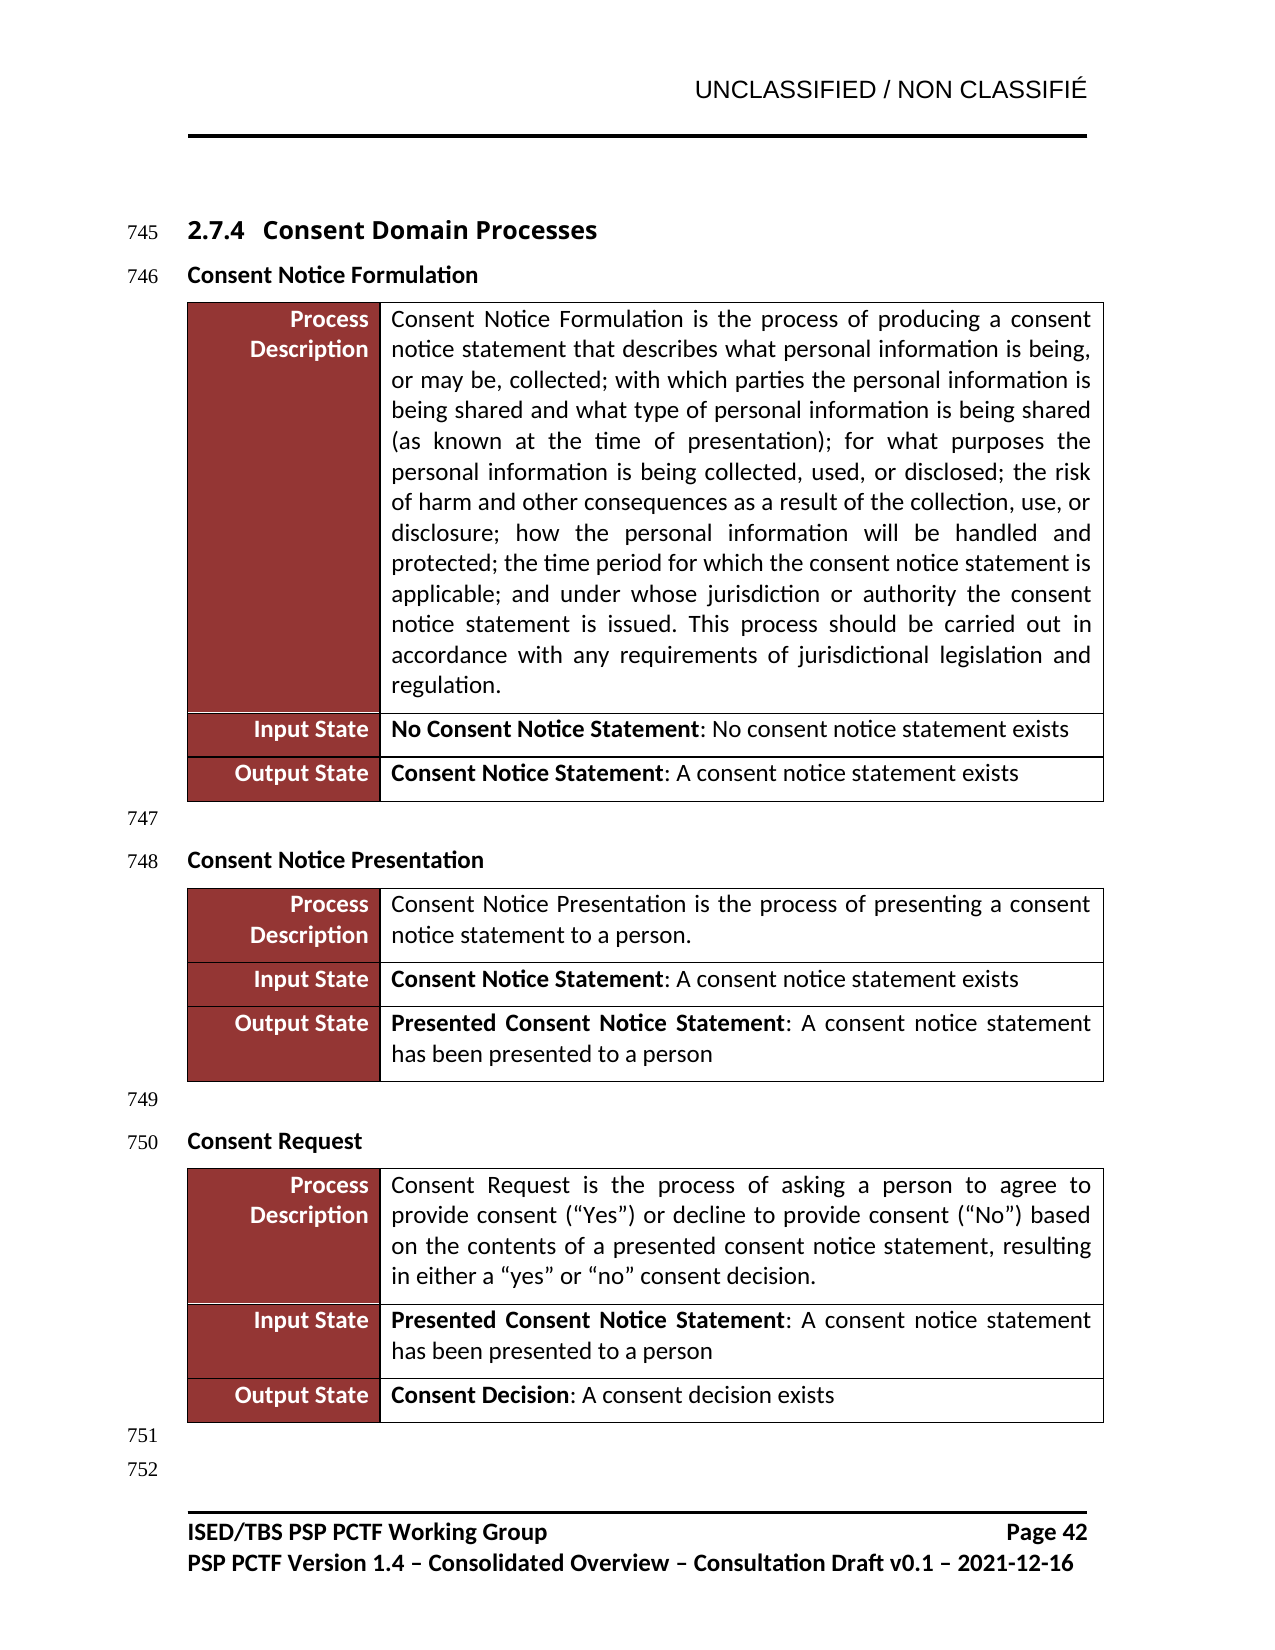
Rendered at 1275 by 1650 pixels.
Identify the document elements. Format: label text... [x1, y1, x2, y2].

table_cell Output State [188, 1007, 379, 1081]
text Consent Request [187, 1125, 1087, 1155]
table_header Consent Notice Formulation is the process of producing a consent notice statement that describes what personal information is being, or may be, collected; with which parties the personal information is being shared and what type of personal information is being shared (as known at the time of presentation); for what purposes the personal information is being collected, used, or disclosed; the risk of harm and other consequences as a result of the collection, use, or disclosure; how the personal information will be handled and protected; the time period for which the consent notice statement is applicable; and under whose jurisdiction or authority the consent notice statement is issued. This process should be carried out in accordance with any requirements of jurisdictional legislation and regulation. [381, 303, 1103, 712]
table_cell Presented Consent Notice Statement: A consent notice statement has been presented to a person [381, 1305, 1103, 1378]
table_cell Output State [188, 1379, 379, 1422]
table_cell Input State [188, 1305, 379, 1378]
table_header Consent Request is the process of asking a person to agree to provide consent (“Yes”) or decline to provide consent (“No”) based on the contents of a presented consent notice statement, resulting in either a “yes” or “no” consent decision. [381, 1169, 1103, 1303]
table_cell Input State [188, 714, 379, 756]
text Consent Notice Presentation [187, 844, 1087, 875]
table_cell Consent Decision: A consent decision exists [381, 1379, 1103, 1422]
table_cell No Consent Notice Statement: No consent notice statement exists [381, 714, 1103, 756]
table_header Consent Notice Presentation is the process of presenting a consent notice statement to a person. [381, 889, 1103, 962]
table_cell Output State [188, 758, 379, 801]
table_cell Presented Consent Notice Statement: A consent notice statement has been presented to a person [381, 1007, 1103, 1081]
table_cell Consent Notice Statement: A consent notice statement exists [381, 758, 1103, 801]
table_header Process Description [188, 303, 379, 712]
table_cell Consent Notice Statement: A consent notice statement exists [381, 963, 1103, 1006]
table_header Process Description [188, 889, 379, 962]
subtitle Consent Domain Processes [187, 212, 1087, 247]
text Consent Notice Formulation [187, 259, 1087, 289]
table_header Process Description [188, 1169, 379, 1303]
table_cell Input State [188, 963, 379, 1006]
